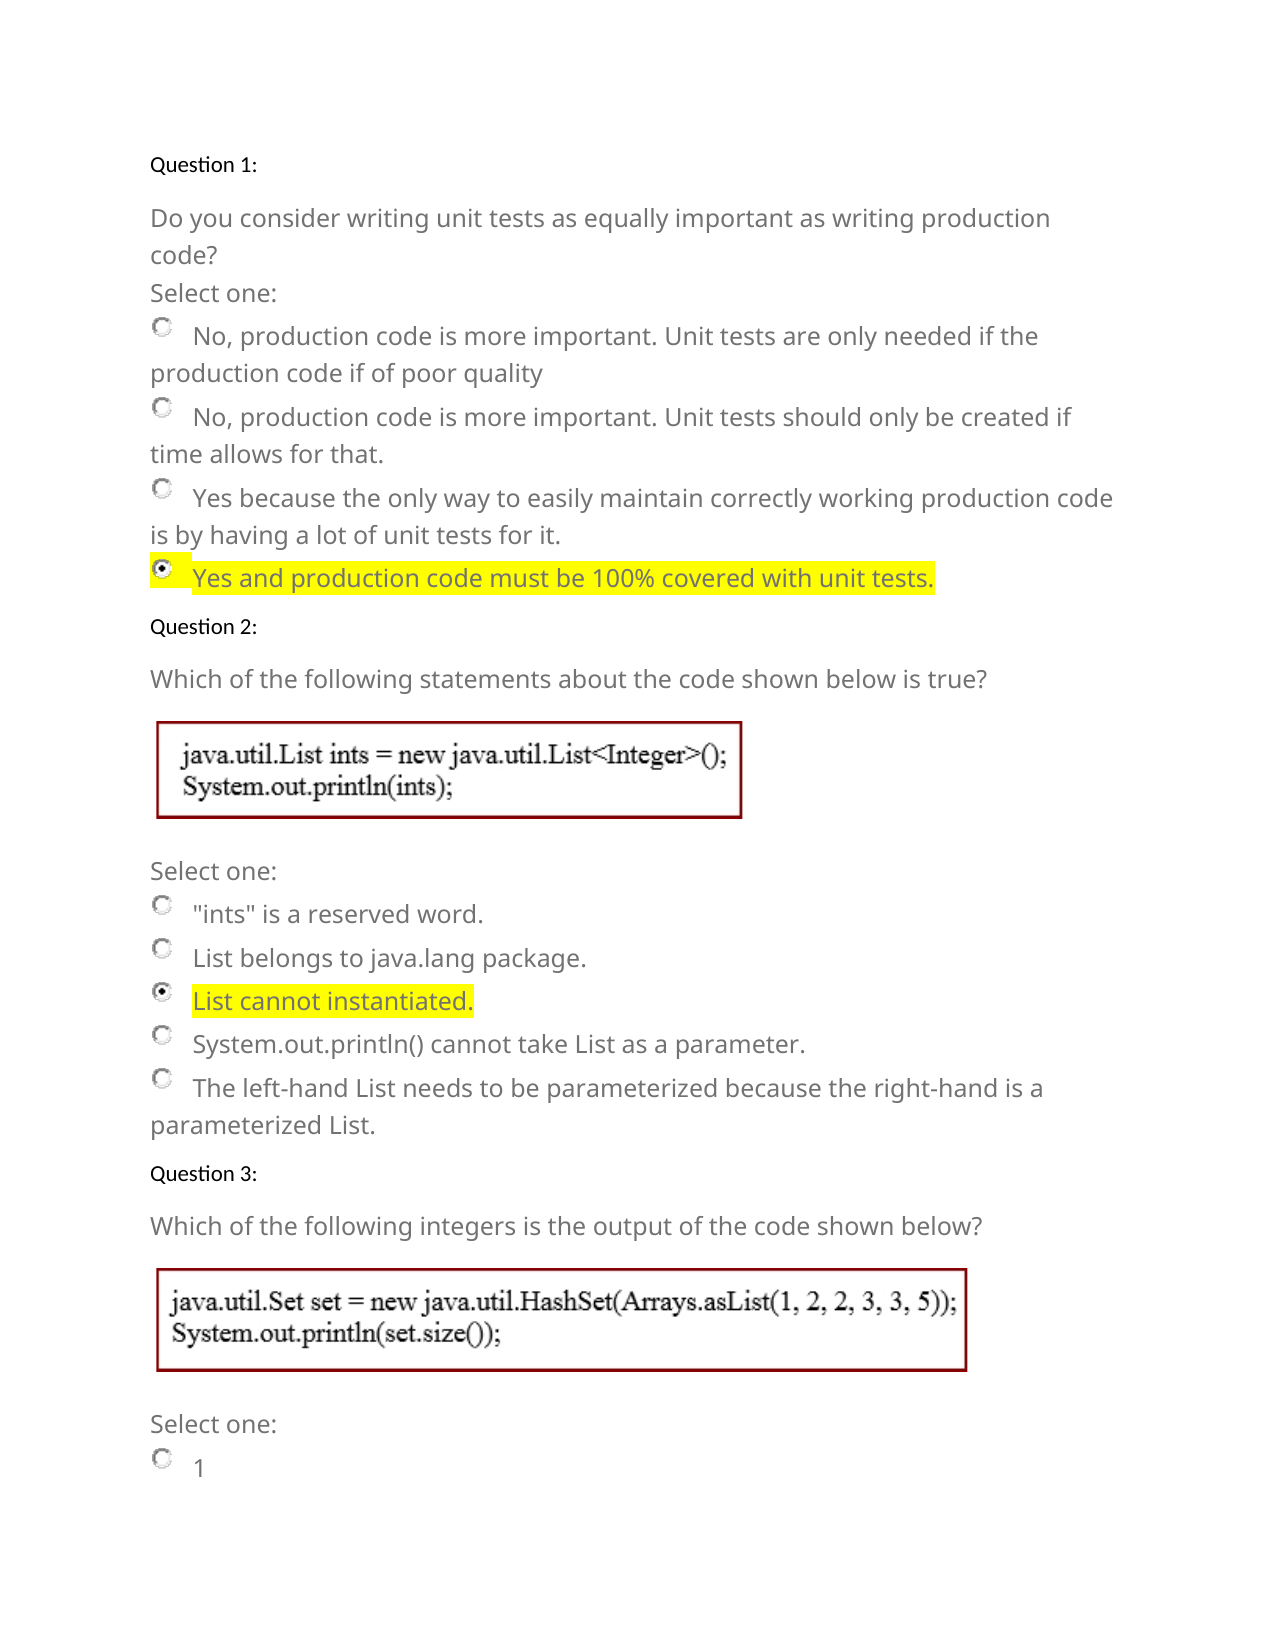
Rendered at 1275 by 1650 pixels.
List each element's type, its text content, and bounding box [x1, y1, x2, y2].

text The left-hand List needs to be parameterized because the right-hand is a parameterized List. [150, 1061, 1125, 1142]
text System.out.println() cannot take List as a parameter. [150, 1018, 1125, 1061]
text Which of the following statements about the code shown below is true? [150, 659, 1125, 696]
text Which of the following integers is the output of the code shown below? [150, 1206, 1125, 1243]
text List cannot instantiated. [150, 974, 1125, 1018]
text Question 2: [150, 612, 1125, 640]
text Question 3: [150, 1159, 1125, 1187]
text "ints" is a reserved word. [150, 888, 1125, 931]
picture [156, 721, 743, 819]
text List belongs to java.lang package. [150, 931, 1125, 974]
text Do you consider writing unit tests as equally important as writing production code? [150, 197, 1125, 272]
text Question 1: [150, 150, 1125, 178]
text 1 [150, 1441, 1125, 1484]
text No, production code is more important. Unit tests are only needed if the production code if of poor quality [150, 309, 1125, 390]
text Yes and production code must be 100% covered with unit tests. [192, 552, 1125, 595]
text Yes because the only way to easily maintain correctly working production code is by having a lot of unit tests for it. [150, 471, 1125, 552]
picture [156, 1268, 968, 1372]
text Select one: [150, 850, 1125, 888]
text Select one: [150, 1403, 1125, 1441]
text No, production code is more important. Unit tests should only be created if time allows for that. [150, 390, 1125, 471]
text Select one: [150, 272, 1125, 309]
